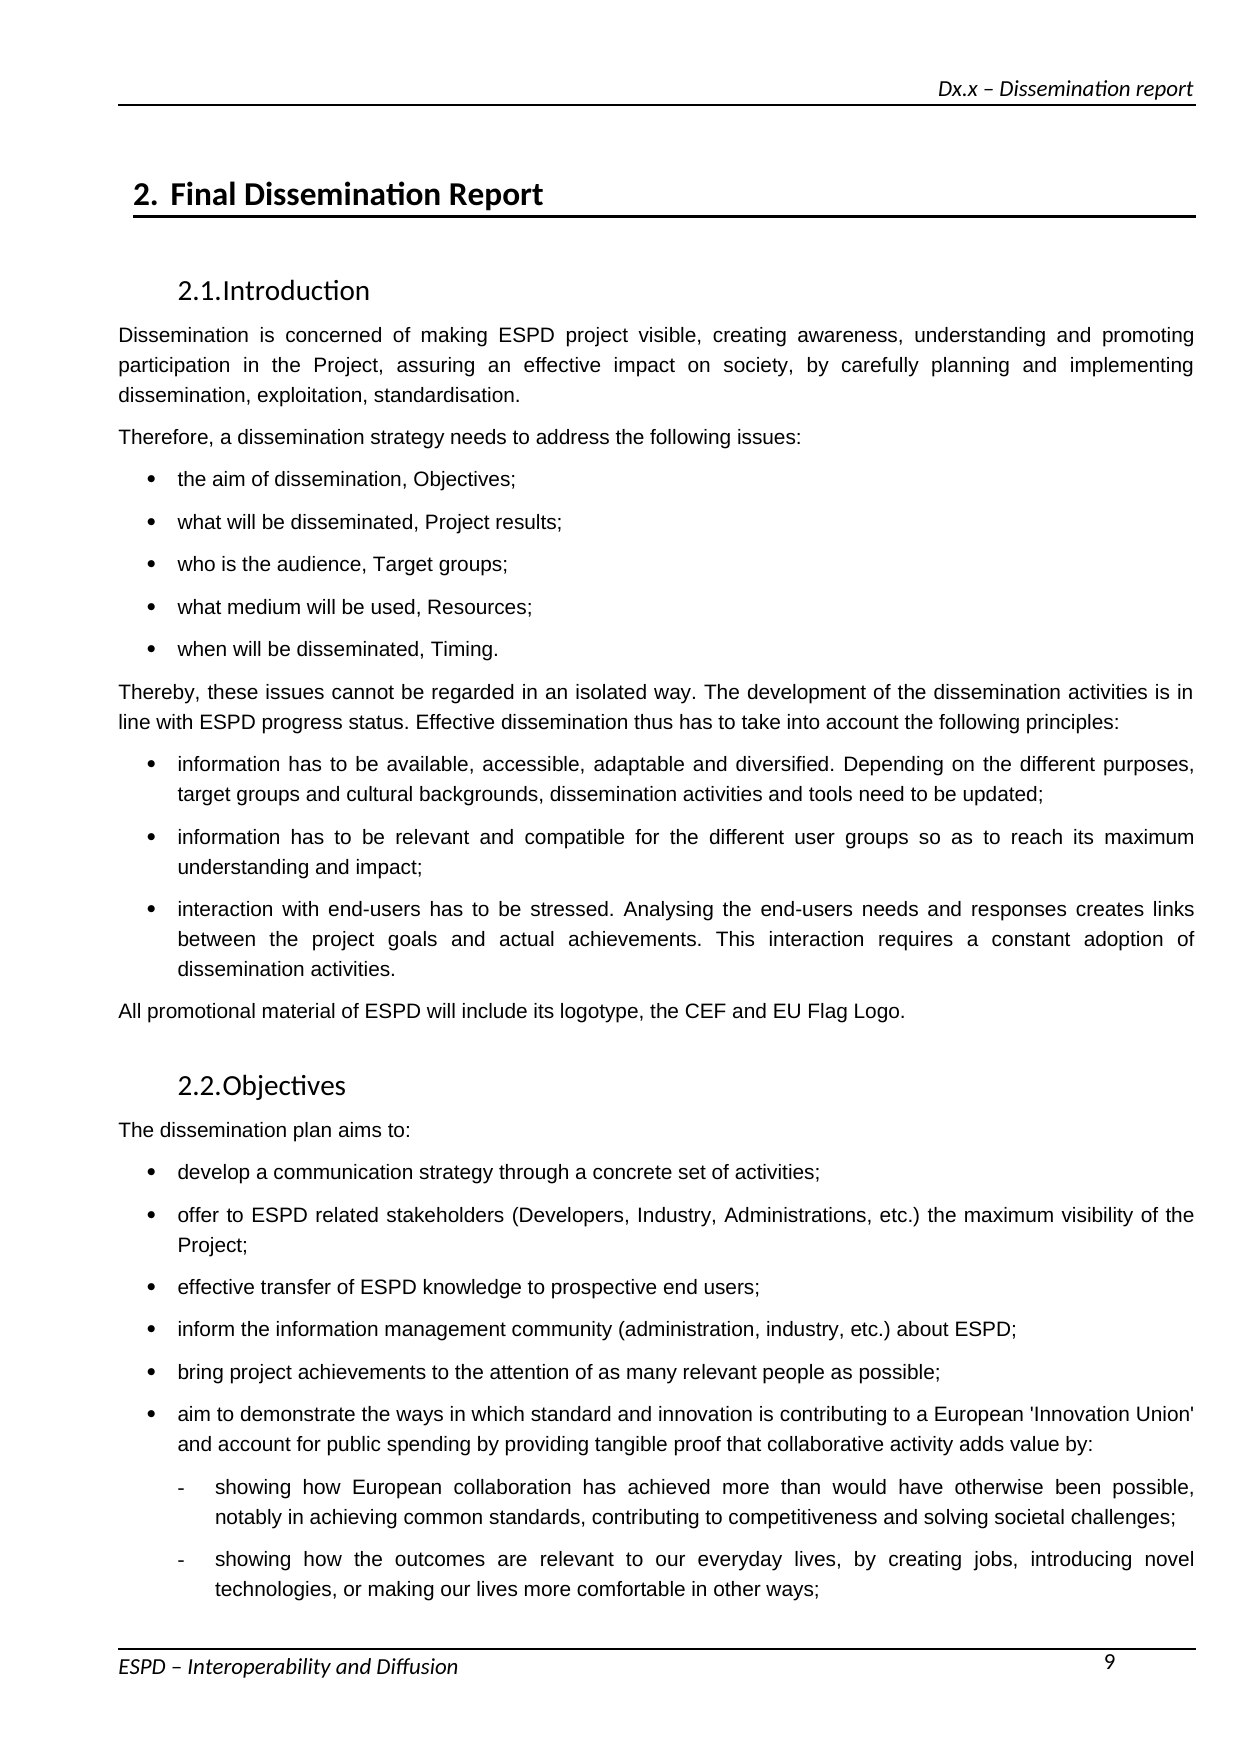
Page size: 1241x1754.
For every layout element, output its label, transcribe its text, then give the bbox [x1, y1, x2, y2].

title Objectives [177, 1067, 1196, 1102]
list what will be disseminated, Project results; [148, 510, 1196, 534]
list showing how the outcomes are relevant to our everyday lives, by creating jobs, introducing novel technologies, or making our lives more comfortable in other ways; [177, 1547, 1196, 1601]
list develop a communication strategy through a concrete set of activities; [148, 1160, 1196, 1184]
list information has to be relevant and compatible for the different user groups so as to reach its maximum understanding and impact; [148, 824, 1196, 878]
list offer to ESPD related stakeholders (Developers, Industry, Administrations, etc.) the maximum visibility of the Project; [148, 1202, 1196, 1256]
text Thereby, these issues cannot be regarded in an isolated way. The development of the dissemination activities is in line with ESPD progress status. Effective dissemination thus has to take into account the following principles: [118, 680, 1196, 734]
title Introduction [177, 272, 1196, 307]
list the aim of dissemination, Objectives; [148, 467, 1196, 491]
list effective transfer of ESPD knowledge to prospective end users; [148, 1275, 1196, 1299]
list when will be disseminated, Timing. [148, 637, 1196, 661]
title Final Dissemination Report [133, 173, 1196, 215]
list information has to be available, accessible, adaptable and diversified. Depending on the different purposes, target groups and cultural backgrounds, dissemination activities and tools need to be updated; [148, 752, 1196, 806]
text Therefore, a dissemination strategy needs to address the following issues: [118, 425, 1196, 449]
list showing how European collaboration has achieved more than would have otherwise been possible, notably in achieving common standards, contributing to competitiveness and solving societal challenges; [177, 1475, 1196, 1529]
text Dissemination is concerned of making ESPD project visible, creating awareness, understanding and promoting participation in the Project, assuring an effective impact on society, by carefully planning and implementing dissemination, exploitation, standardisation. [118, 323, 1196, 406]
list inform the information management community (administration, industry, etc.) about ESPD; [148, 1317, 1196, 1341]
list interaction with end-users has to be stressed. Analysing the end-users needs and responses creates links between the project goals and actual achievements. This interaction requires a constant adoption of dissemination activities. [148, 897, 1196, 981]
list bring project achievements to the attention of as many relevant people as possible; [148, 1360, 1196, 1384]
list who is the audience, Target groups; [148, 552, 1196, 576]
list aim to demonstrate the ways in which standard and innovation is contributing to a European 'Innovation Union' and account for public spending by providing tangible proof that collaborative activity adds value by: [148, 1402, 1196, 1456]
text All promotional material of ESPD will include its logotype, the CEF and EU Flag Logo. [118, 999, 1196, 1023]
list what medium will be used, Resources; [148, 595, 1196, 619]
text The dissemination plan aims to: [118, 1117, 1196, 1141]
